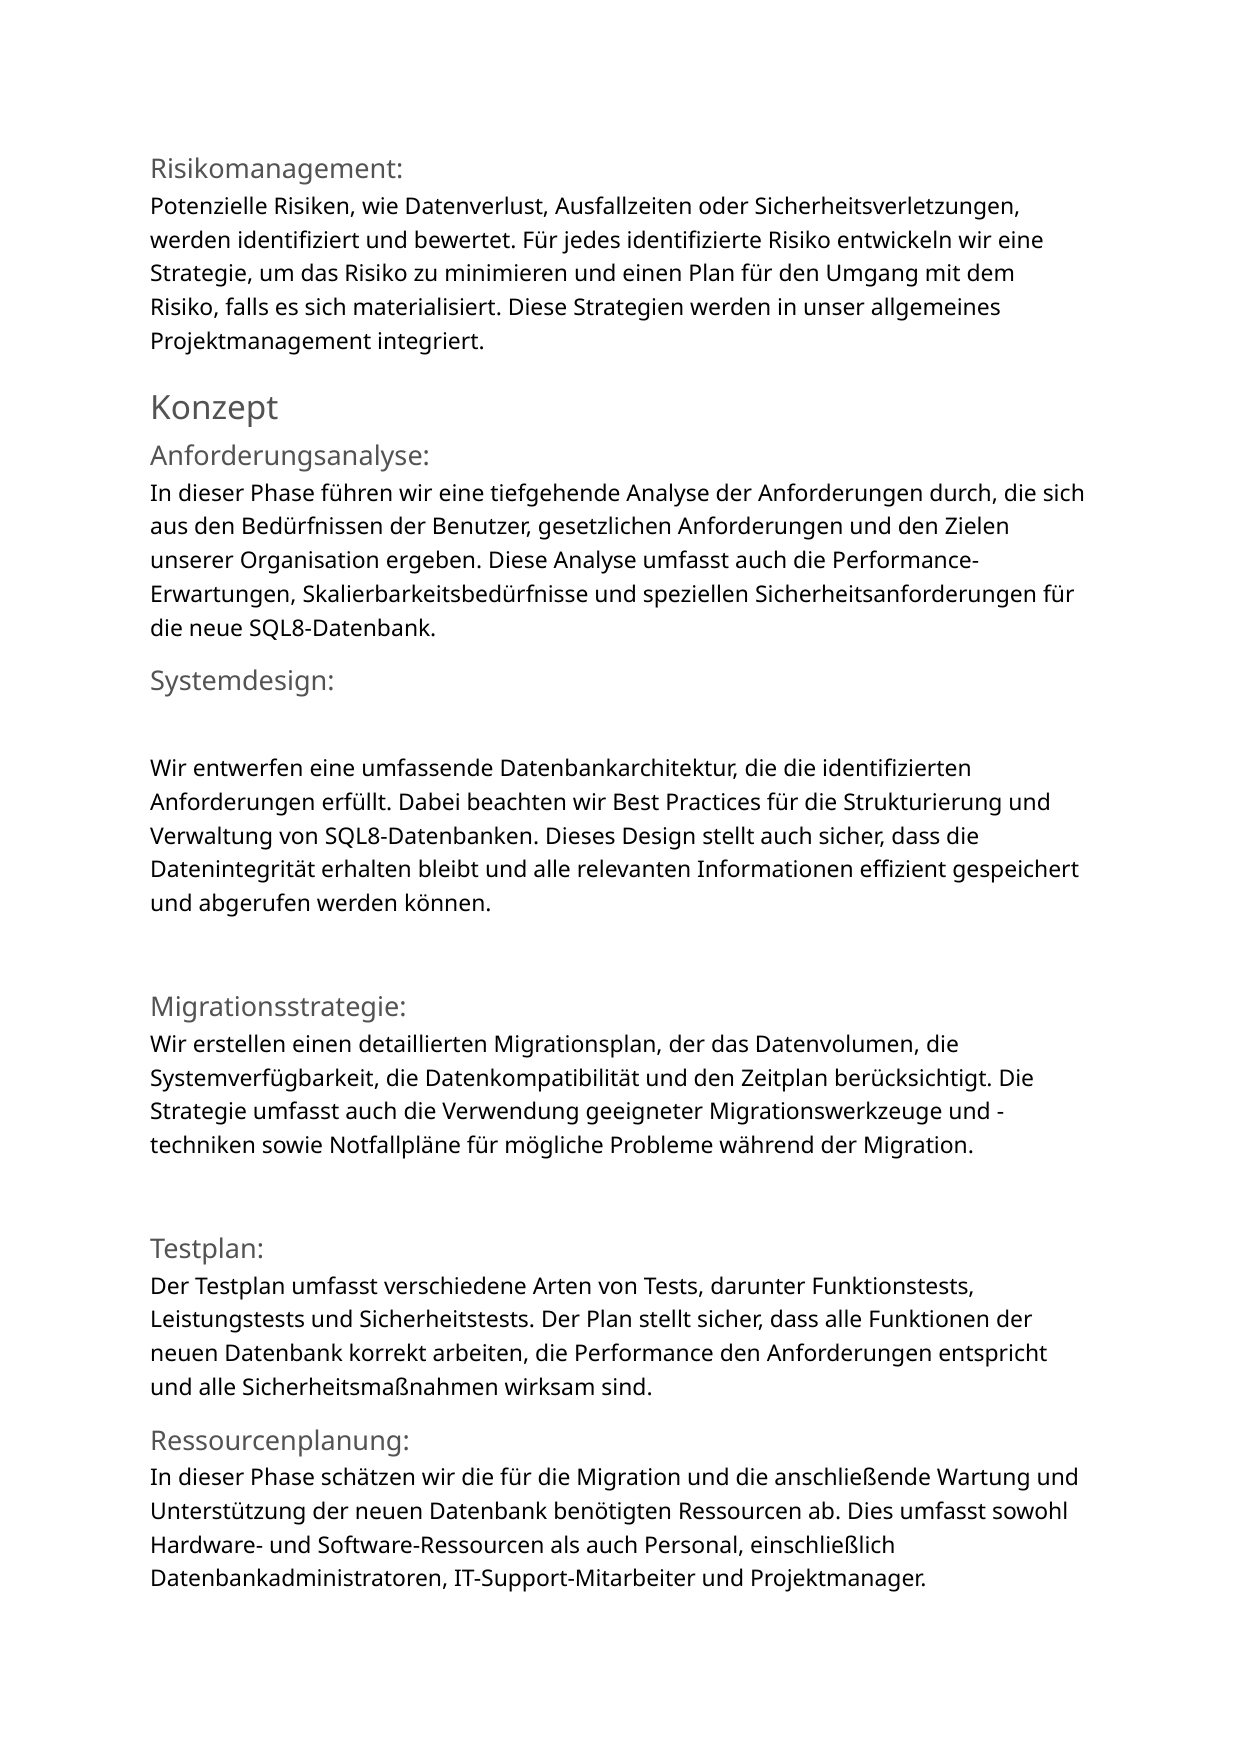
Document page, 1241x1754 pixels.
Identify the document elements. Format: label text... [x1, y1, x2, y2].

subtitle Testplan: [150, 1230, 1090, 1267]
text Der Testplan umfasst verschiedene Arten von Tests, darunter Funktionstests, Leistungstests und Sicherheitstests. Der Plan stellt sicher, dass alle Funktionen der neuen Datenbank korrekt arbeiten, die Performance den Anforderungen entspricht und alle Sicherheitsmaßnahmen wirksam sind. [150, 1269, 1090, 1402]
subtitle Konzept [150, 383, 1090, 429]
subtitle Migrationsstrategie: [150, 988, 1090, 1025]
text Potenzielle Risiken, wie Datenverlust, Ausfallzeiten oder Sicherheitsverletzungen, werden identifiziert und bewertet. Für jedes identifizierte Risiko entwickeln wir eine Strategie, um das Risiko zu minimieren und einen Plan für den Umgang mit dem Risiko, falls es sich materialisiert. Diese Strategien werden in unser allgemeines Projektmanagement integriert. [150, 190, 1090, 356]
text Wir erstellen einen detaillierten Migrationsplan, der das Datenvolumen, die Systemverfügbarkeit, die Datenkompatibilität und den Zeitplan berücksichtigt. Die Strategie umfasst auch die Verwendung geeigneter Migrationswerkzeuge und -techniken sowie Notfallpläne für mögliche Probleme während der Migration. [150, 1028, 1090, 1160]
subtitle Anforderungsanalyse: [150, 437, 1090, 473]
subtitle Risikomanagement: [150, 150, 1090, 187]
text In dieser Phase schätzen wir die für die Migration und die anschließende Wartung und Unterstützung der neuen Datenbank benötigten Ressourcen ab. Dies umfasst sowohl Hardware- und Software-Ressourcen als auch Personal, einschließlich Datenbankadministratoren, IT-Support-Mitarbeiter und Projektmanager. [150, 1461, 1090, 1593]
subtitle Ressourcenplanung: [150, 1421, 1090, 1458]
text Wir entwerfen eine umfassende Datenbankarchitektur, die die identifizierten Anforderungen erfüllt. Dabei beachten wir Best Practices für die Strukturierung und Verwaltung von SQL8-Datenbanken. Dieses Design stellt auch sicher, dass die Datenintegrität erhalten bleibt und alle relevanten Informationen effizient gespeichert und abgerufen werden können. [150, 752, 1090, 918]
text In dieser Phase führen wir eine tiefgehende Analyse der Anforderungen durch, die sich aus den Bedürfnissen der Benutzer, gesetzlichen Anforderungen und den Zielen unserer Organisation ergeben. Diese Analyse umfasst auch die Performance-Erwartungen, Skalierbarkeitsbedürfnisse und speziellen Sicherheitsanforderungen für die neue SQL8-Datenbank. [150, 476, 1090, 643]
subtitle Systemdesign: [150, 662, 1090, 699]
